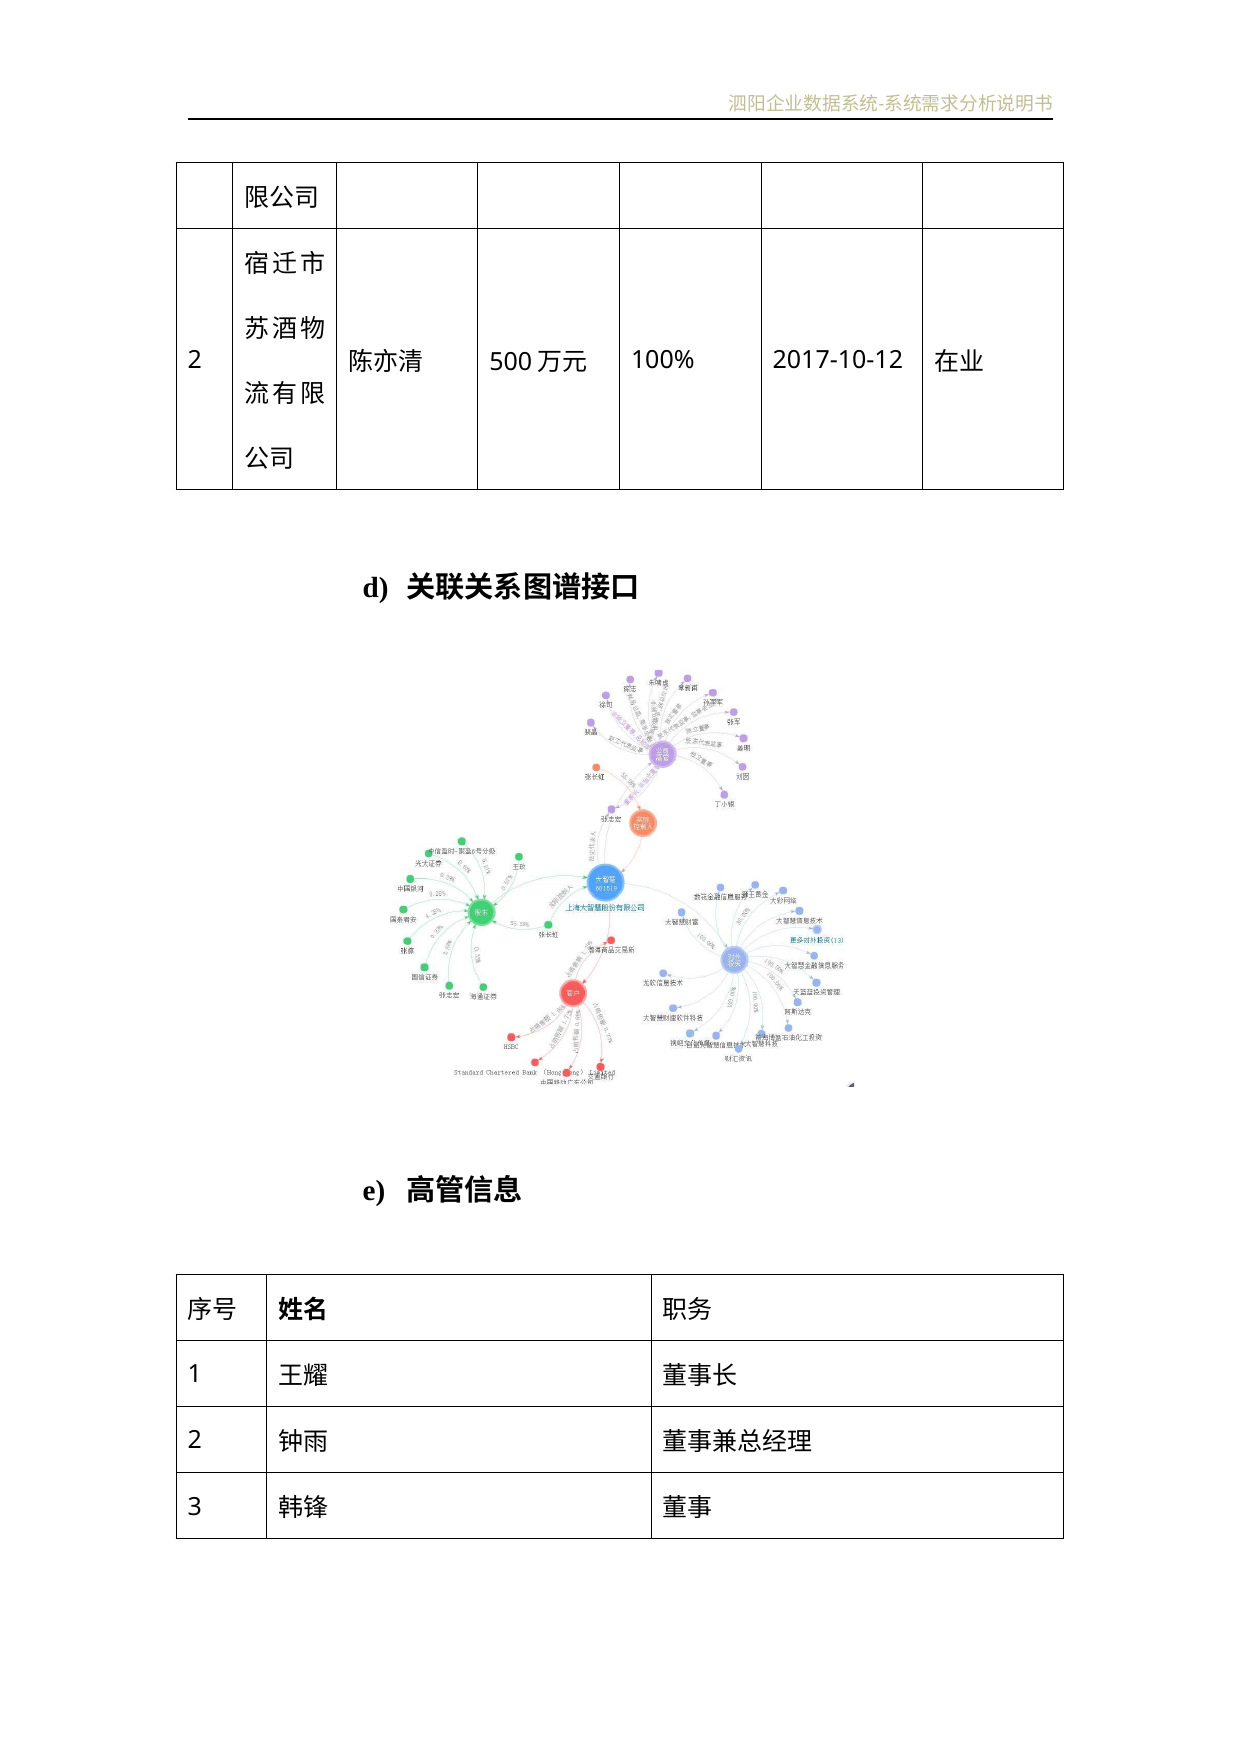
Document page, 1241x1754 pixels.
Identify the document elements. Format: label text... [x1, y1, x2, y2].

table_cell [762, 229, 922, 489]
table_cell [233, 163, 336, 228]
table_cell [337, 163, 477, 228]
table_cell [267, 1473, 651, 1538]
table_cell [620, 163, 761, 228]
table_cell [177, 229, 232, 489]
subtitle 关联关系图谱接口 [362, 552, 1053, 617]
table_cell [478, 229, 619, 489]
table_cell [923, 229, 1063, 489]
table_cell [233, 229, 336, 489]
picture [386, 670, 855, 1087]
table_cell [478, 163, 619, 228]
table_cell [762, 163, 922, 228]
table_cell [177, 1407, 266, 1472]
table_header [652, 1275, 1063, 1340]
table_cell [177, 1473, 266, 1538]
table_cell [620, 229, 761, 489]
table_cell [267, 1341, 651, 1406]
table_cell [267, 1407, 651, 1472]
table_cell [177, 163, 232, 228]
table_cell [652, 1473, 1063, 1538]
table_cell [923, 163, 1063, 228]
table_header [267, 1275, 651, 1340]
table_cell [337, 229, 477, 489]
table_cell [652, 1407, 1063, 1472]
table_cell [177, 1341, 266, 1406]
subtitle 高管信息 [362, 1155, 1053, 1220]
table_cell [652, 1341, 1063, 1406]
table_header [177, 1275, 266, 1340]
